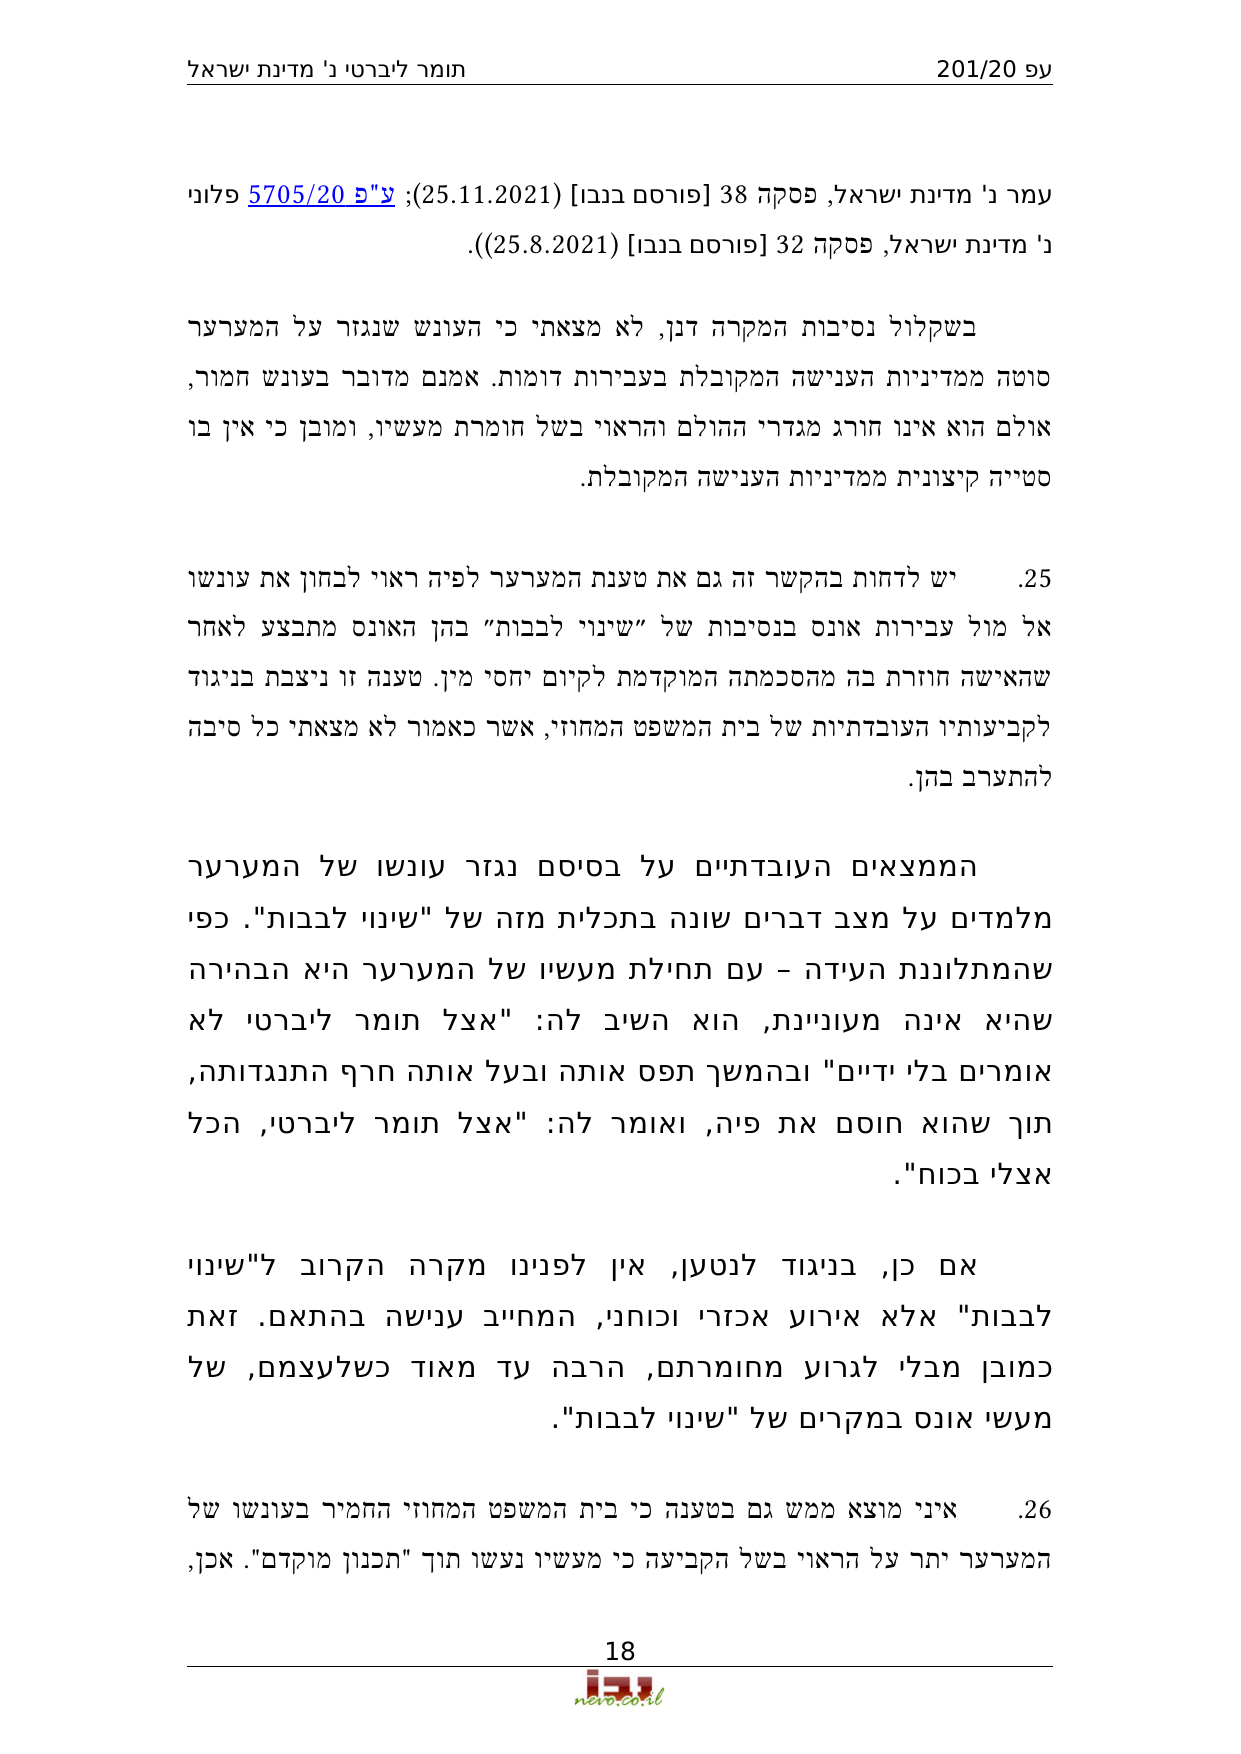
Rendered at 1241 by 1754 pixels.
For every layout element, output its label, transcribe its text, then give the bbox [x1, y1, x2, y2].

text הממצאים העובדתיים על בסיסם נגזר עונשו של המערער מלמדים על מצב דברים שונה בתכלית מזה של "שינוי לבבות". כפי שהמתלוננת העידה – עם תחילת מעשיו של המערער היא הבהירה שהיא אינה מעוניינת, הוא השיב לה: "אצל תומר ליברטי לא אומרים בלי ידיים" ובהמשך תפס אותה ובעל אותה חרף התנגדותה, תוך שהוא חוסם את פיה, ואומר לה: "אצל תומר ליברטי, הכל אצלי בכוח". [187, 849, 1053, 1191]
text אם כן, בניגוד לנטען, אין לפנינו מקרה הקרוב ל"שינוי לבבות" אלא אירוע אכזרי וכוחני, המחייב ענישה בהתאם. זאת כמובן מבלי לגרוע מחומרתם, הרבה עד מאוד כשלעצמם, של מעשי אונס במקרים של "שינוי לבבות". [187, 1248, 1053, 1436]
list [187, 1492, 1053, 1575]
list בשקלול נסיבות המקרה דנן, לא מצאתי כי העונש שנגזר על המערער סוטה ממדיניות הענישה המקובלת בעבירות דומות. אמנם מדובר בעונש חמור, אולם הוא אינו חורג מגדרי ההולם והראוי בשל חומרת מעשיו, ומובן כי אין בו סטייה קיצונית ממדיניות הענישה המקובלת. [187, 311, 1053, 493]
list יש לדחות בהקשר זה גם את טענת המערער לפיה ראוי לבחון את עונשו אל מול עבירות אונס בנסיבות של ״שינוי לבבות״ בהן האונס מתבצע לאחר שהאישה חוזרת בה מהסכמתה המוקדמת לקיום יחסי מין. טענה זו ניצבת בניגוד לקביעותיו העובדתיות של בית המשפט המחוזי, אשר כאמור לא מצאתי כל סיבה להתערב בהן. [187, 561, 1053, 793]
picture [574, 1669, 666, 1707]
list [187, 177, 1053, 260]
